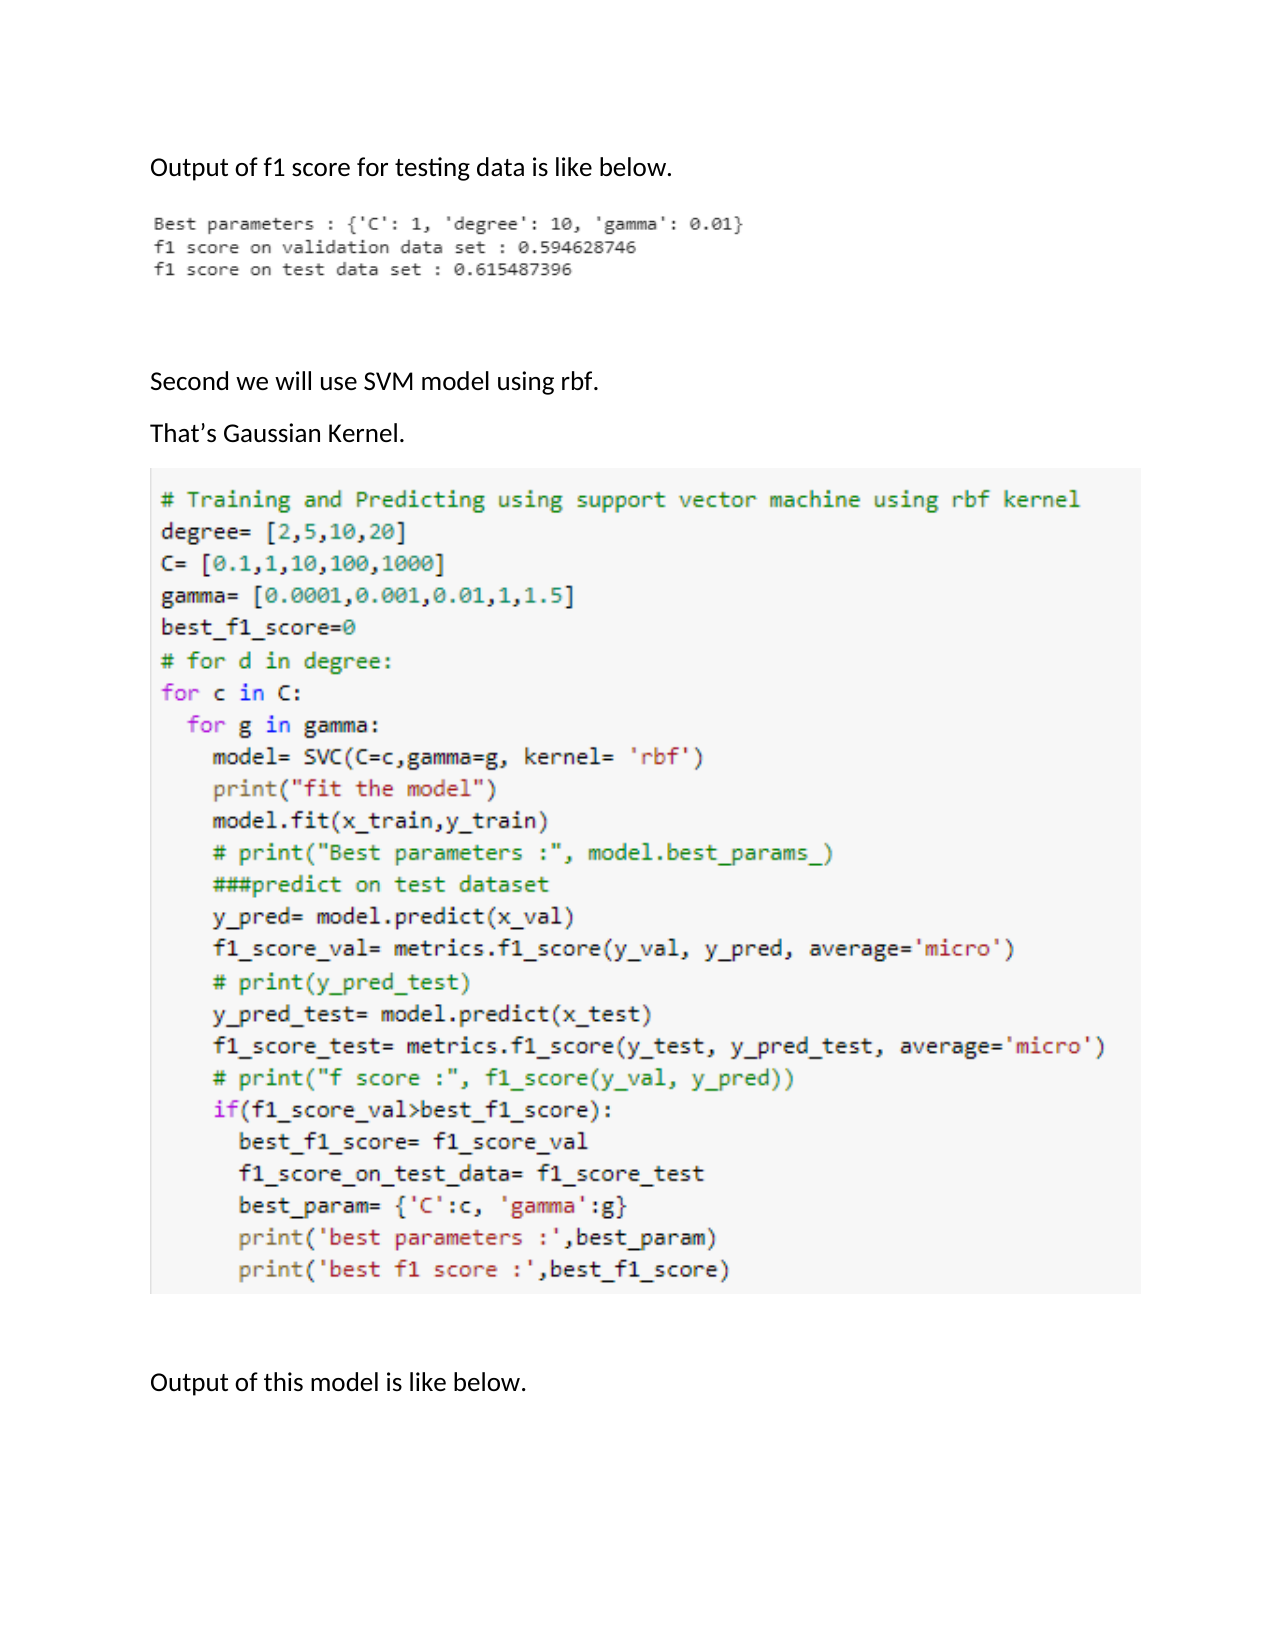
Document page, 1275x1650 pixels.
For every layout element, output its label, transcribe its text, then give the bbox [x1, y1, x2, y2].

picture [150, 202, 780, 293]
picture [150, 468, 1141, 1294]
text Output of f1 score for testing data is like below. [150, 150, 1125, 183]
text That’s Gaussian Kernel. [150, 416, 1125, 449]
text Output of this model is like below. [150, 1365, 1125, 1398]
text Second we will use SVM model using rbf. [150, 364, 1125, 397]
